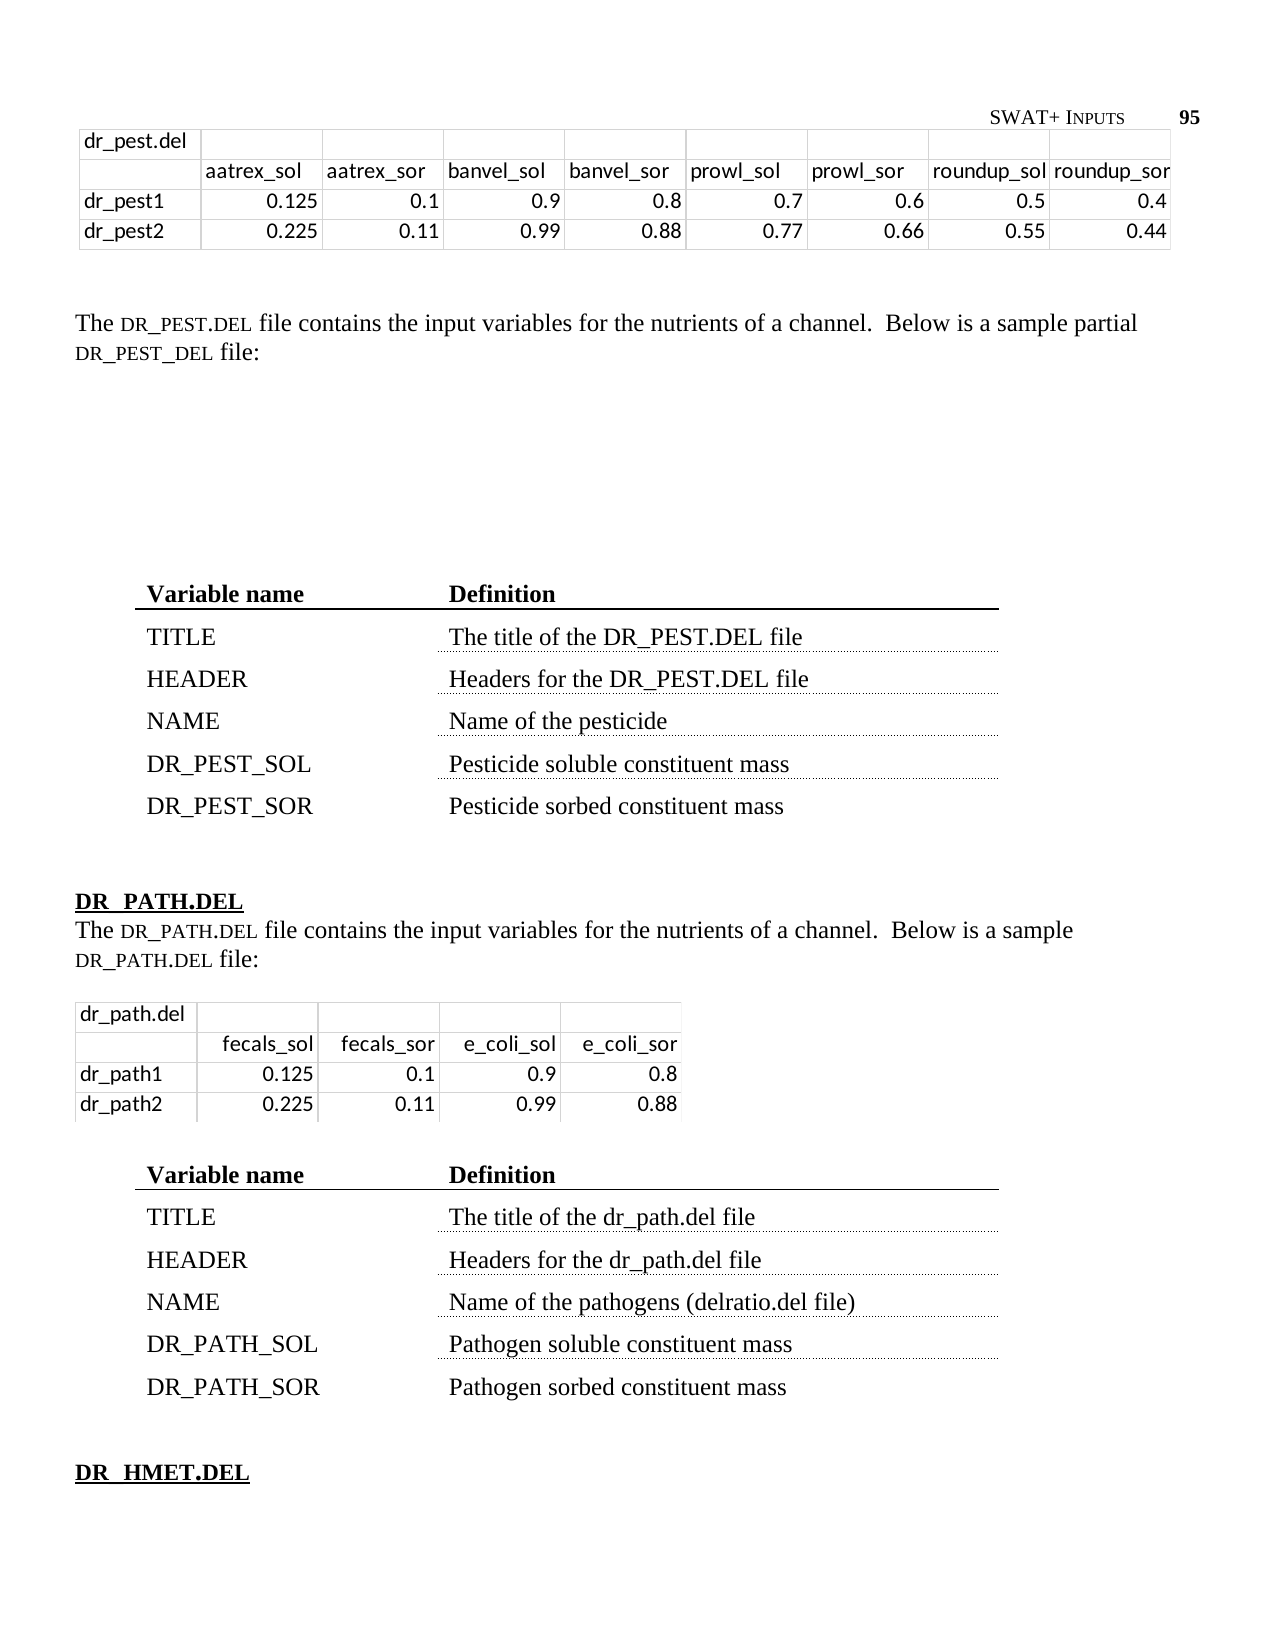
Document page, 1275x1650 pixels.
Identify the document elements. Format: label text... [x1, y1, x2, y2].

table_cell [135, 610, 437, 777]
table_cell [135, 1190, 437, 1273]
text The dr_path.del file contains the input variables for the nutrients of a channel. Below is a sample dr_path.del file: [75, 916, 1200, 973]
text The dr_pest.del file contains the input variables for the nutrients of a channel. Below is a sample partial dr_pest_del file: [75, 308, 1200, 365]
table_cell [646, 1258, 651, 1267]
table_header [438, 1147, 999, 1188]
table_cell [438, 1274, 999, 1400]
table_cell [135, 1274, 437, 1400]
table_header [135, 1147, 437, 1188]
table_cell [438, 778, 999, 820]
text dr_path.del [75, 882, 1200, 916]
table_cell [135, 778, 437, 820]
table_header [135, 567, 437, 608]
text dr_hmet.del [75, 1453, 1200, 1487]
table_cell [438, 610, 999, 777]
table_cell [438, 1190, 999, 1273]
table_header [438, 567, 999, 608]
